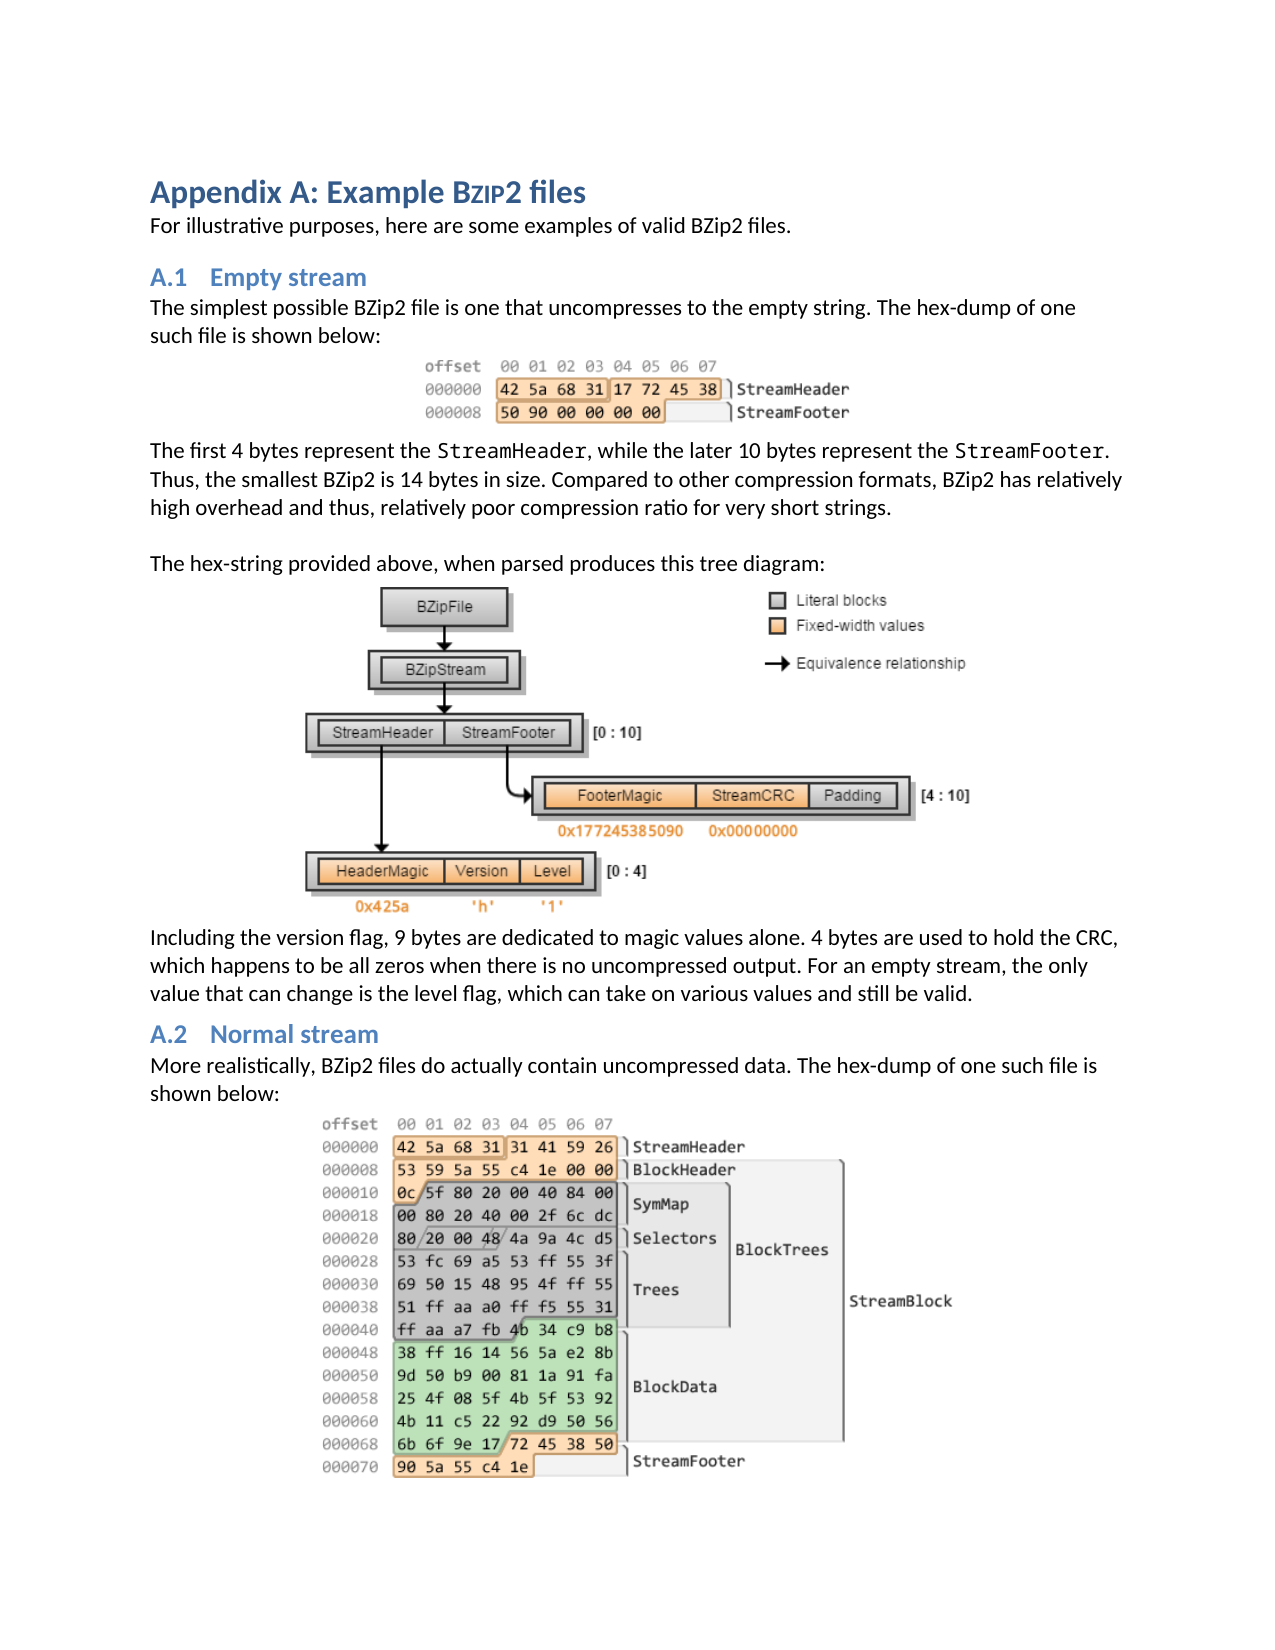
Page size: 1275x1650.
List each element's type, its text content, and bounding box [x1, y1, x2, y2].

text The simplest possible BZip2 file is one that uncompresses to the empty string. The hex-dump of one such file is shown below: [150, 293, 1125, 349]
text The hex-string provided above, when parsed produces this tree diagram: [150, 549, 1125, 577]
picture [425, 360, 850, 426]
picture [305, 587, 970, 913]
text The first 4 bytes represent the StreamHeader, while the later 10 bytes represent the StreamFooter. Thus, the smallest BZip2 is 14 bytes in size. Compared to other compression formats, BZip2 has relatively high overhead and thus, relatively poor compression ratio for very short strings. [150, 436, 1125, 521]
text More realistically, BZip2 files do actually contain uncompressed data. The hex-dump of one such file is shown below: [150, 1051, 1125, 1107]
text For illustrative purposes, here are some examples of valid BZip2 files. [150, 212, 1125, 239]
picture [322, 1117, 953, 1478]
subtitle Normal stream [150, 1018, 1125, 1051]
subtitle Empty stream [150, 260, 1125, 293]
subtitle Example Bzip2 files [150, 171, 1125, 212]
text Including the version flag, 9 bytes are dedicated to magic values alone. 4 bytes are used to hold the CRC, which happens to be all zeros when there is no uncompressed output. For an empty stream, the only value that can change is the level flag, which can take on various values and still be valid. [150, 923, 1125, 1007]
